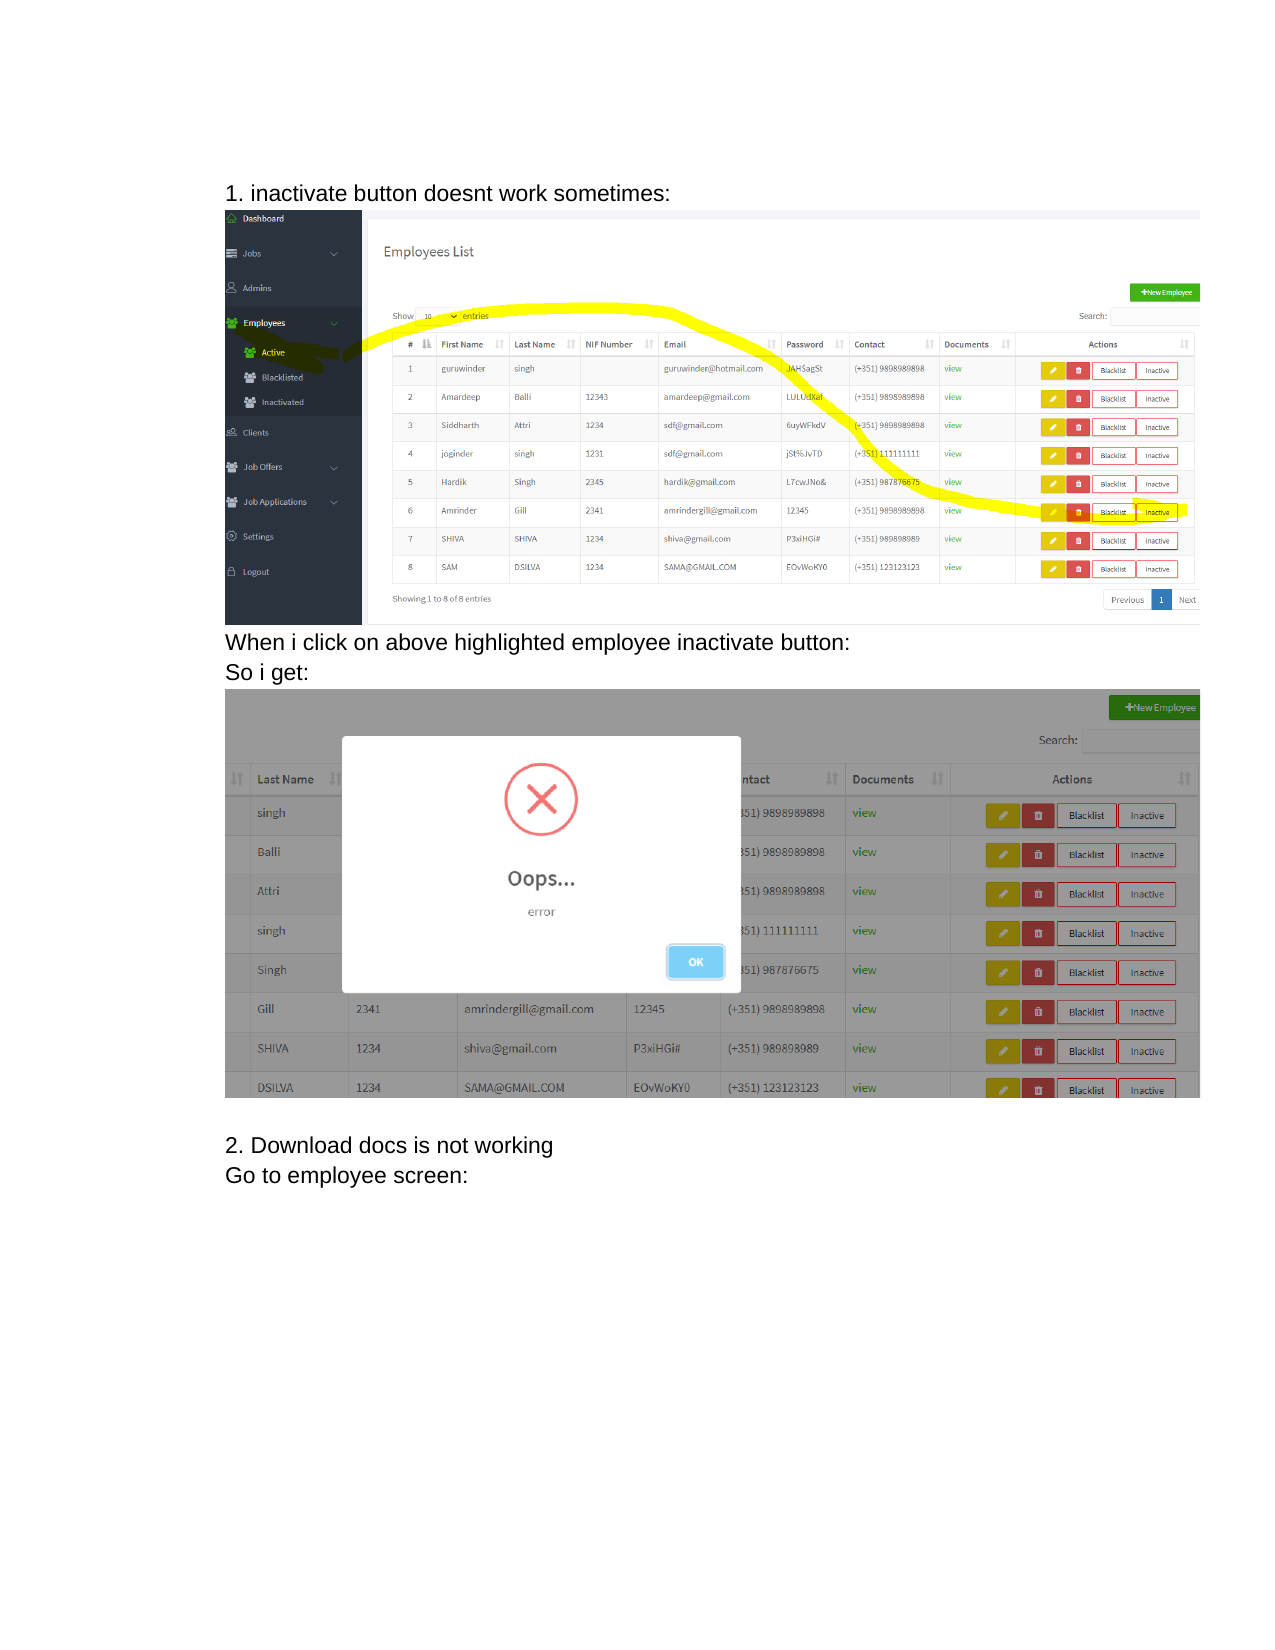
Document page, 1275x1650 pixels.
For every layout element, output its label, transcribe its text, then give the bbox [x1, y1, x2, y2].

text 1. inactivate button doesnt work sometimes: [225, 180, 1125, 207]
text Go to employee screen: [225, 1162, 1125, 1188]
text When i click on above highlighted employee inactivate button: [225, 629, 1125, 655]
text So i get: [225, 659, 1125, 685]
text 2. Download docs is not working [225, 1132, 1125, 1158]
picture [225, 210, 1200, 625]
picture [225, 689, 1200, 1098]
